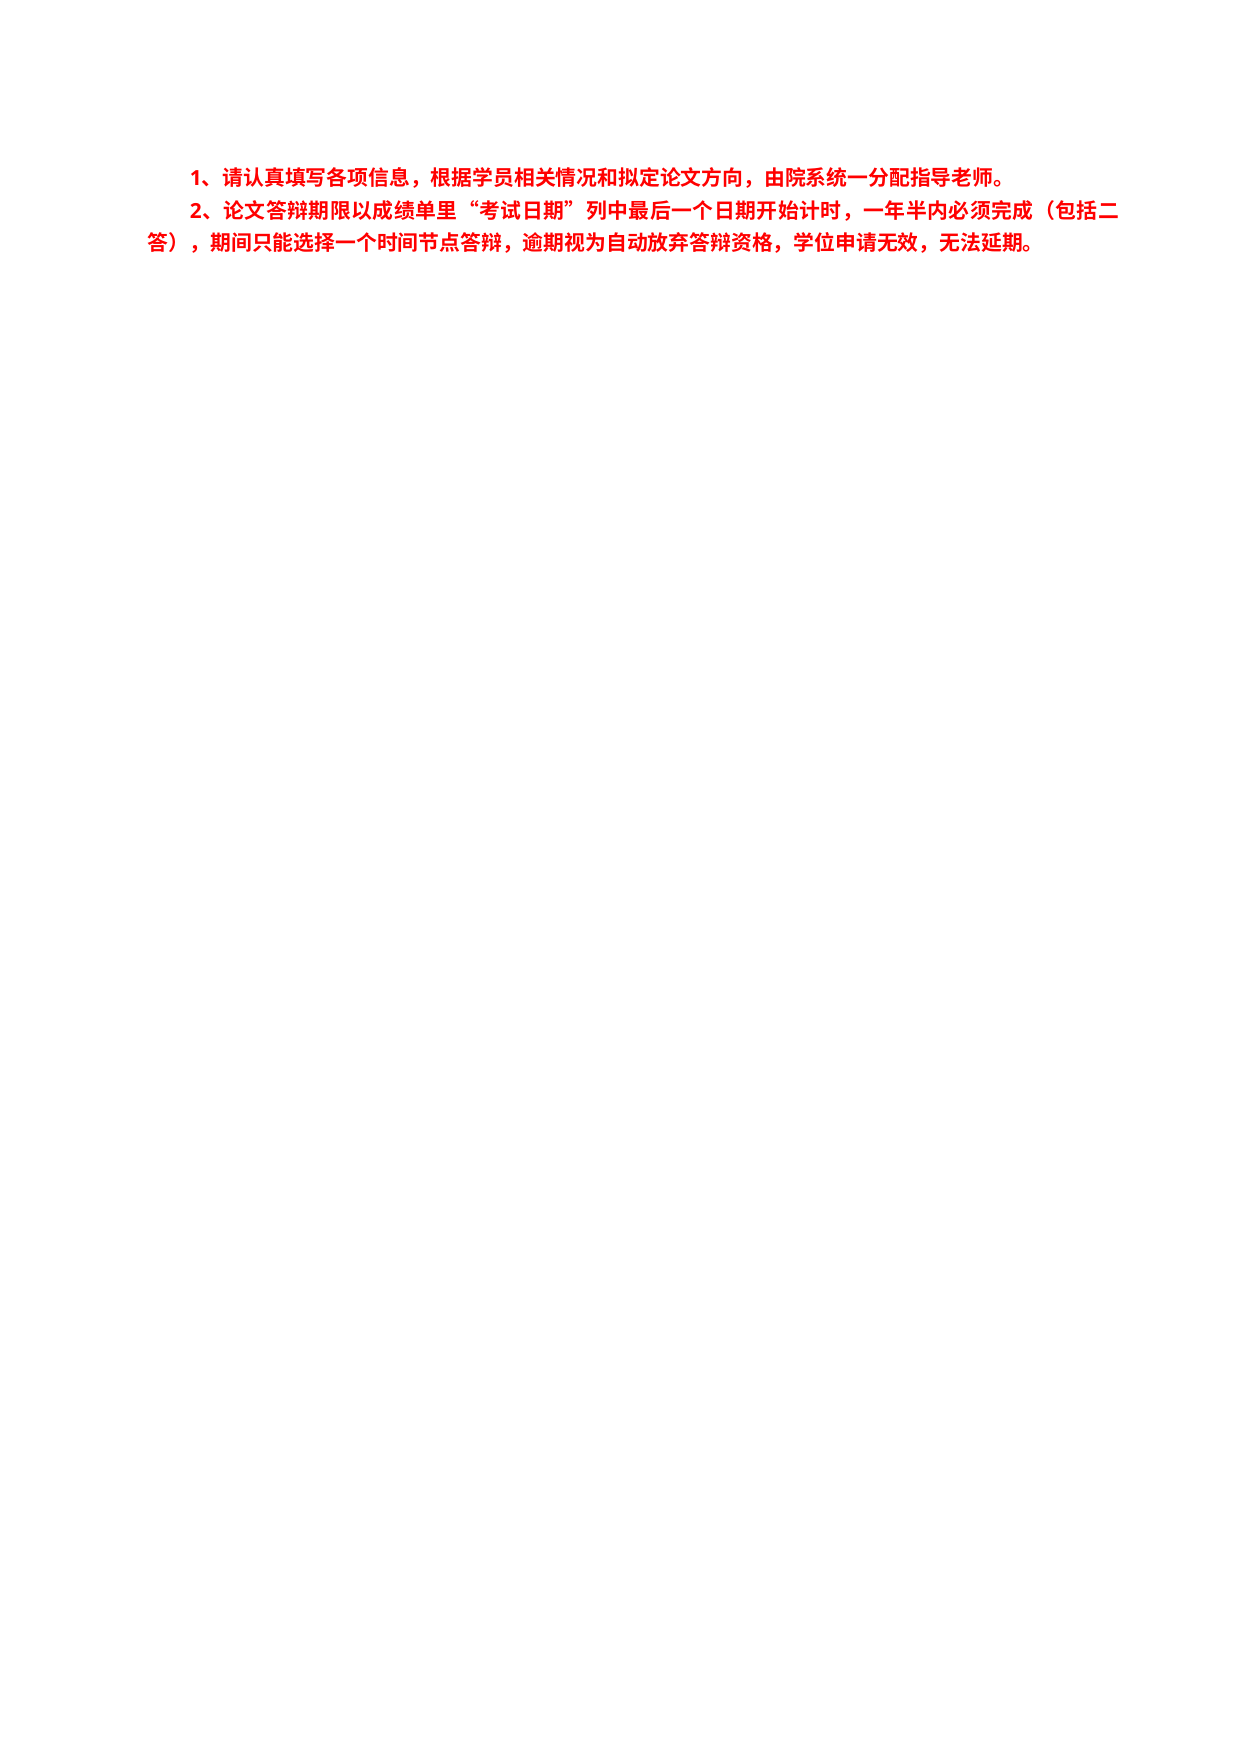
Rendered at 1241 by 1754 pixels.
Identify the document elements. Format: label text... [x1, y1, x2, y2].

text 1、请认真填写各项信息，根据学员相关情况和拟定论文方向，由院系统一分配指导老师。 [148, 161, 1122, 193]
text 2、论文答辩期限以成绩单里“考试日期”列中最后一个日期开始计时，一年半内必须完成（包括二答），期间只能选择一个时间节点答辩，逾期视为自动放弃答辩资格，学位申请无效，无法延期。 [148, 193, 1122, 258]
